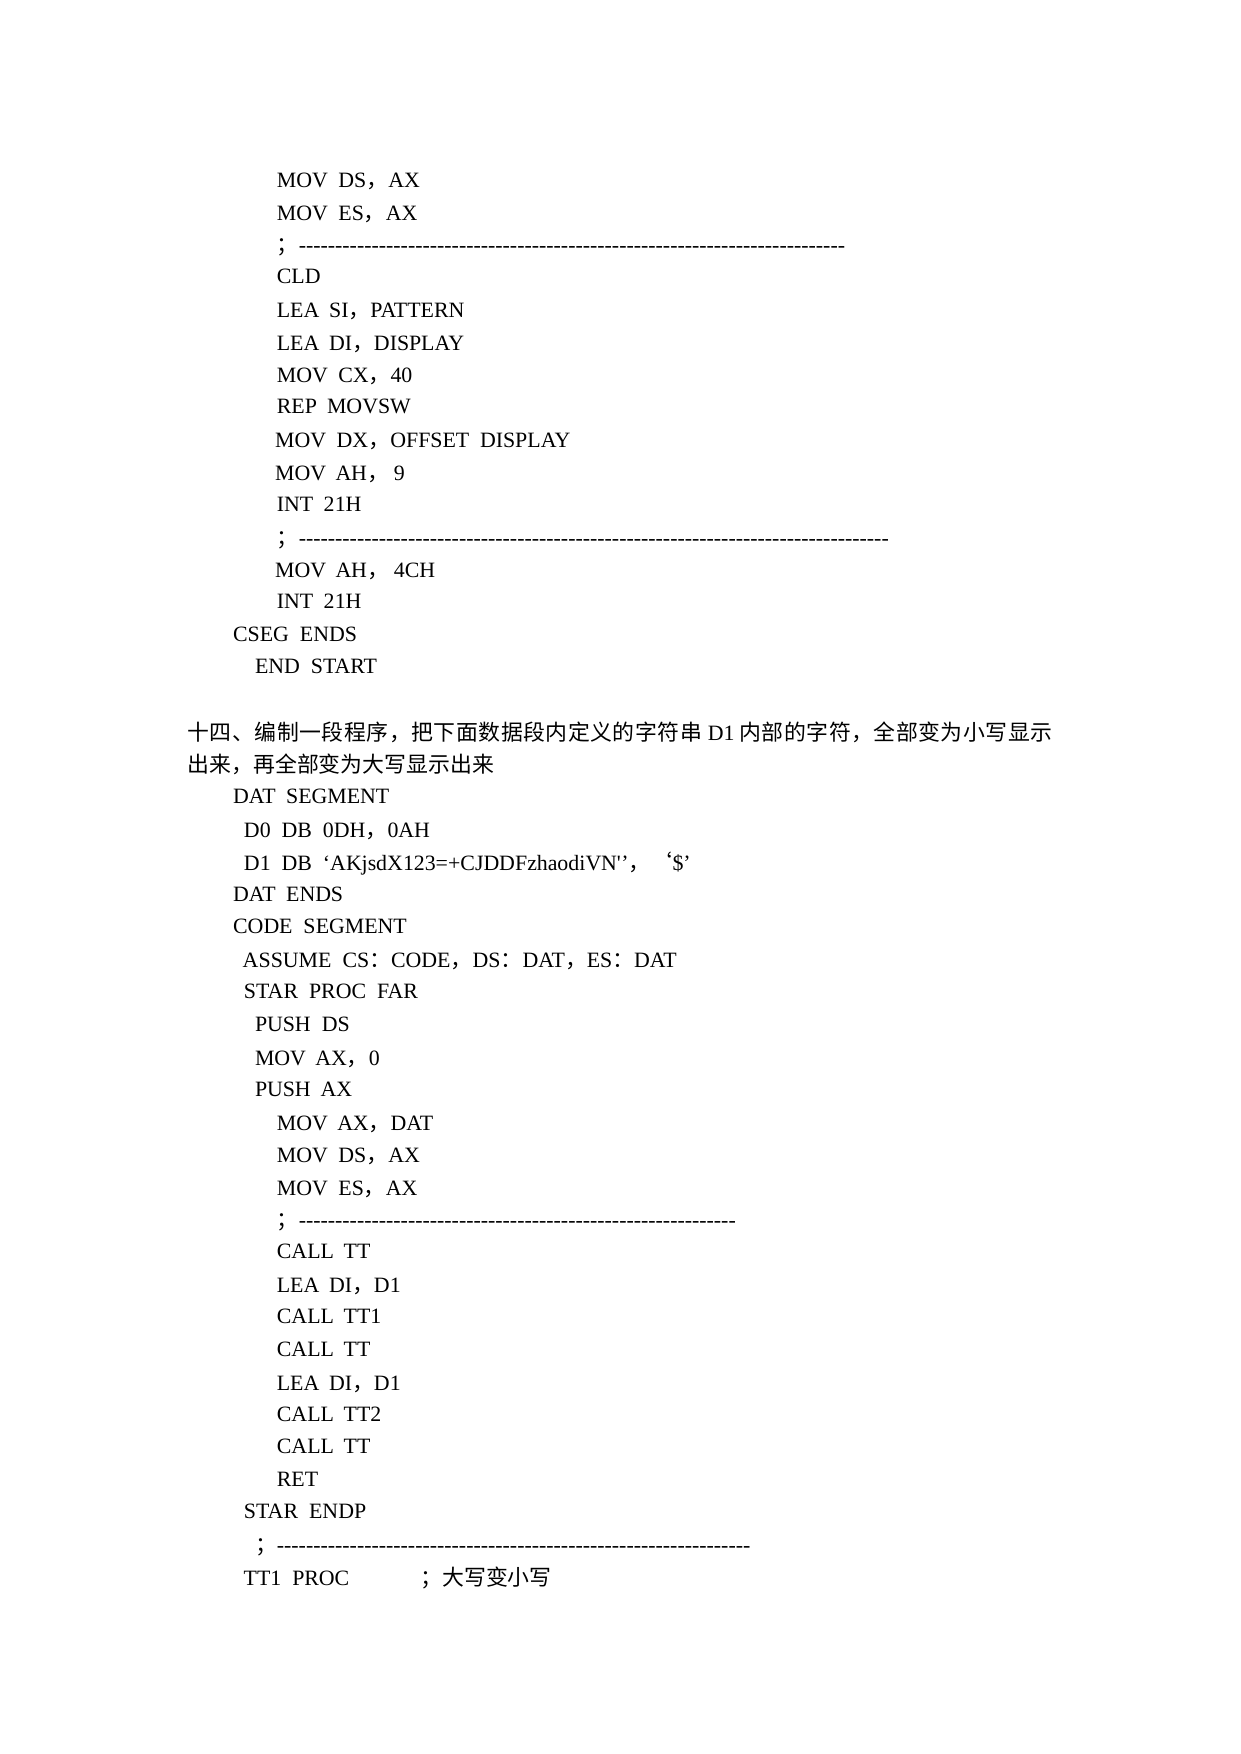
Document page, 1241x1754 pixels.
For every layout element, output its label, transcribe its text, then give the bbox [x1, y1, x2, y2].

text DAT ENDS [187, 877, 1053, 909]
text MOV DS，AX [187, 1137, 1053, 1169]
text CODE SEGMENT [187, 909, 1053, 942]
text ；----------------------------------------------------------------- [187, 1527, 1053, 1559]
text CSEG ENDS [187, 617, 1053, 649]
text LEA SI，PATTERN [187, 292, 1053, 324]
text RET [187, 1462, 1053, 1494]
text LEA DI，DISPLAY [187, 324, 1053, 357]
text MOV ES，AX [187, 1169, 1053, 1202]
text MOV AH， 9 [187, 454, 1053, 487]
text STAR PROC FAR [187, 974, 1053, 1007]
text LEA DI，D1 [187, 1267, 1053, 1299]
text REP MOVSW [187, 389, 1053, 422]
text INT 21H [187, 584, 1053, 617]
text PUSH AX [187, 1072, 1053, 1104]
text CLD [187, 259, 1053, 292]
text CALL TT2 [187, 1397, 1053, 1429]
text INT 21H [187, 487, 1053, 519]
text ；------------------------------------------------------------ [187, 1202, 1053, 1234]
text MOV AX，DAT [187, 1104, 1053, 1137]
text MOV ES，AX [187, 194, 1053, 227]
text TT1 PROC ；大写变小写 [187, 1559, 1053, 1592]
text 十四、编制一段程序，把下面数据段内定义的字符串D1内部的字符，全部变为小写显示出来，再全部变为大写显示出来 [187, 714, 1053, 779]
text CALL TT1 [187, 1299, 1053, 1332]
text LEA DI，D1 [187, 1364, 1053, 1397]
text ；--------------------------------------------------------------------------------- [187, 519, 1053, 552]
text MOV CX，40 [187, 357, 1053, 389]
text CALL TT [187, 1429, 1053, 1462]
text MOV AH， 4CH [187, 552, 1053, 584]
text STAR ENDP [187, 1494, 1053, 1527]
text D1 DB ‘AKjsdX123=+CJDDFzhaodiVN'’，‘$’ [187, 844, 1053, 877]
text END START [187, 649, 1053, 682]
text CALL TT [187, 1234, 1053, 1267]
text MOV DS，AX [187, 162, 1053, 194]
text ASSUME CS：CODE，DS：DAT，ES：DAT [187, 942, 1053, 974]
text DAT SEGMENT [187, 779, 1053, 812]
text MOV AX，0 [187, 1039, 1053, 1072]
text ；--------------------------------------------------------------------------- [187, 227, 1053, 259]
text PUSH DS [187, 1007, 1053, 1039]
text MOV DX，OFFSET DISPLAY [187, 422, 1053, 454]
text CALL TT [187, 1332, 1053, 1364]
text D0 DB 0DH，0AH [187, 812, 1053, 844]
